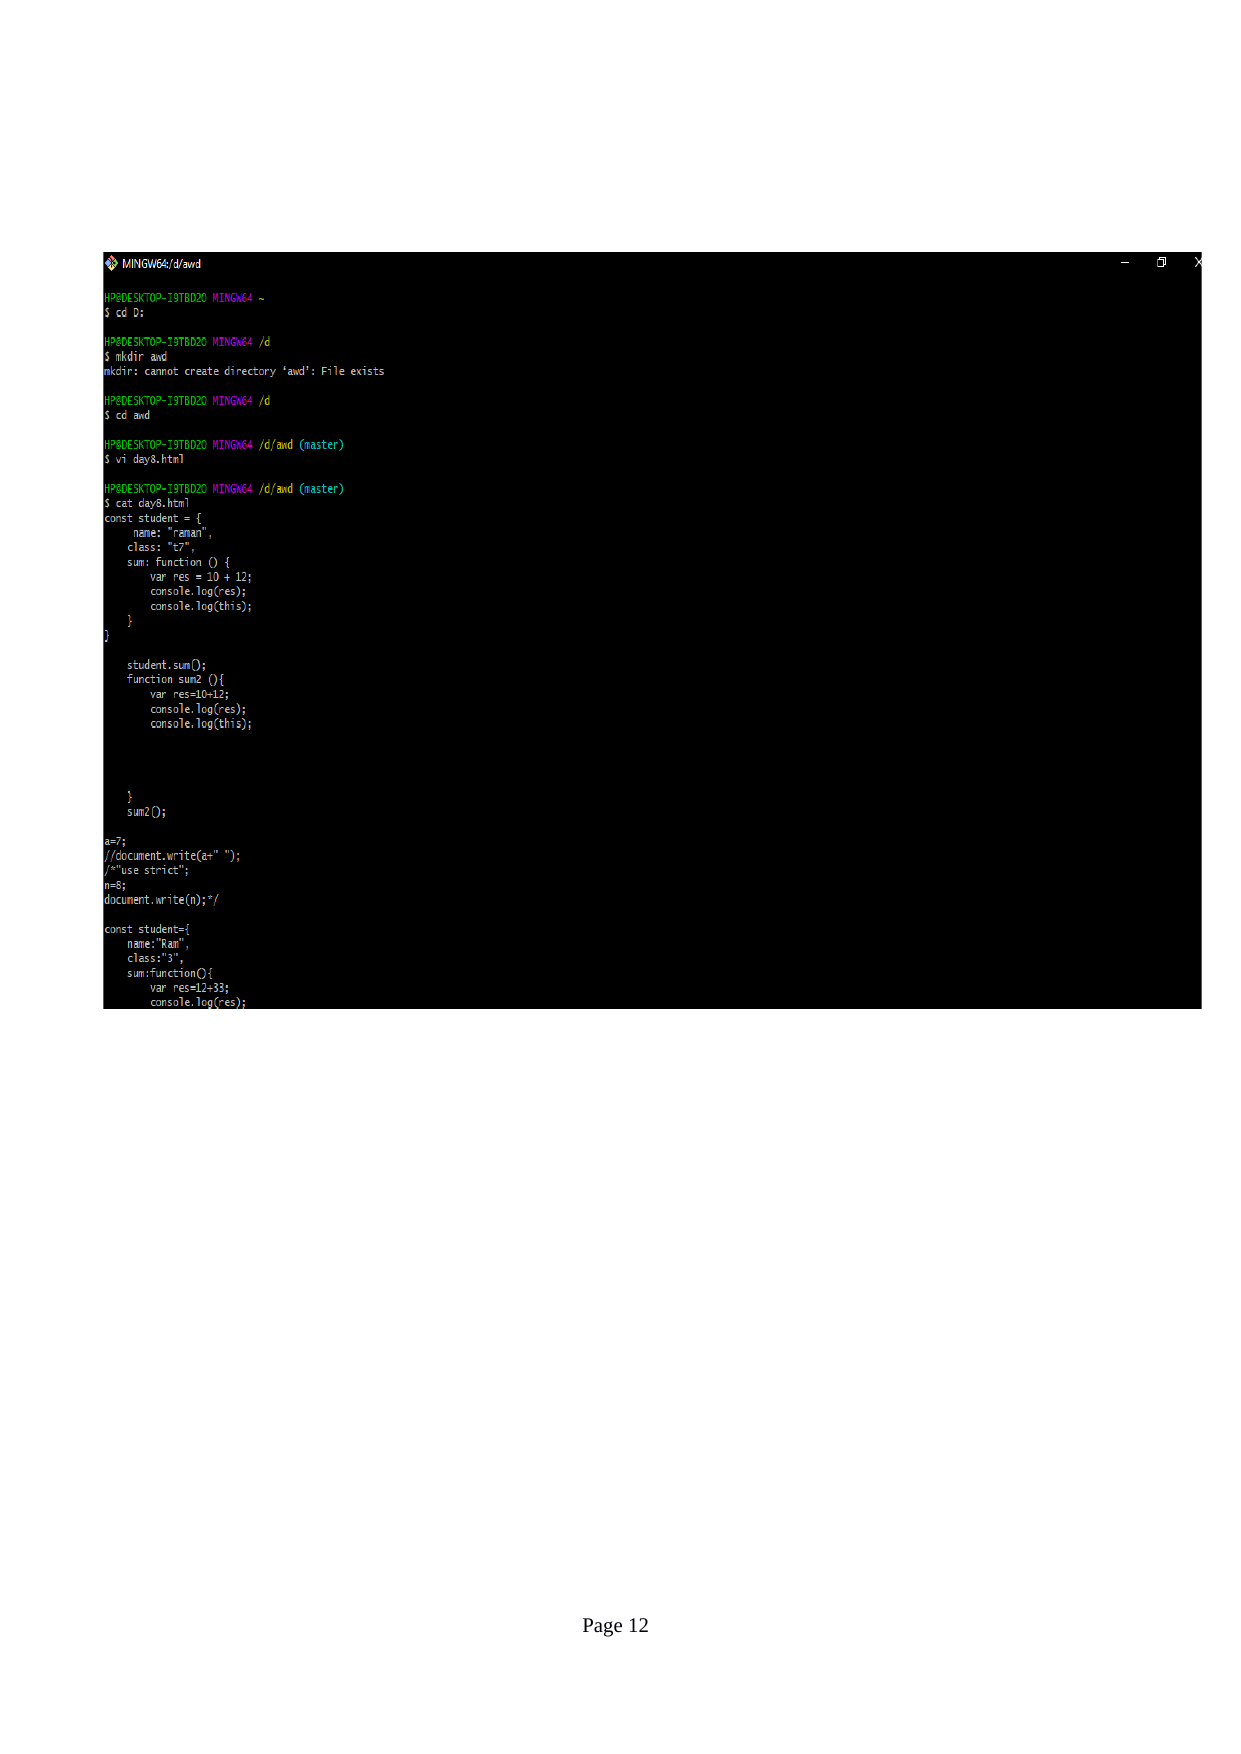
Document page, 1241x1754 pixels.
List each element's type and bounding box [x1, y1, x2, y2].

picture [103, 252, 1202, 1009]
